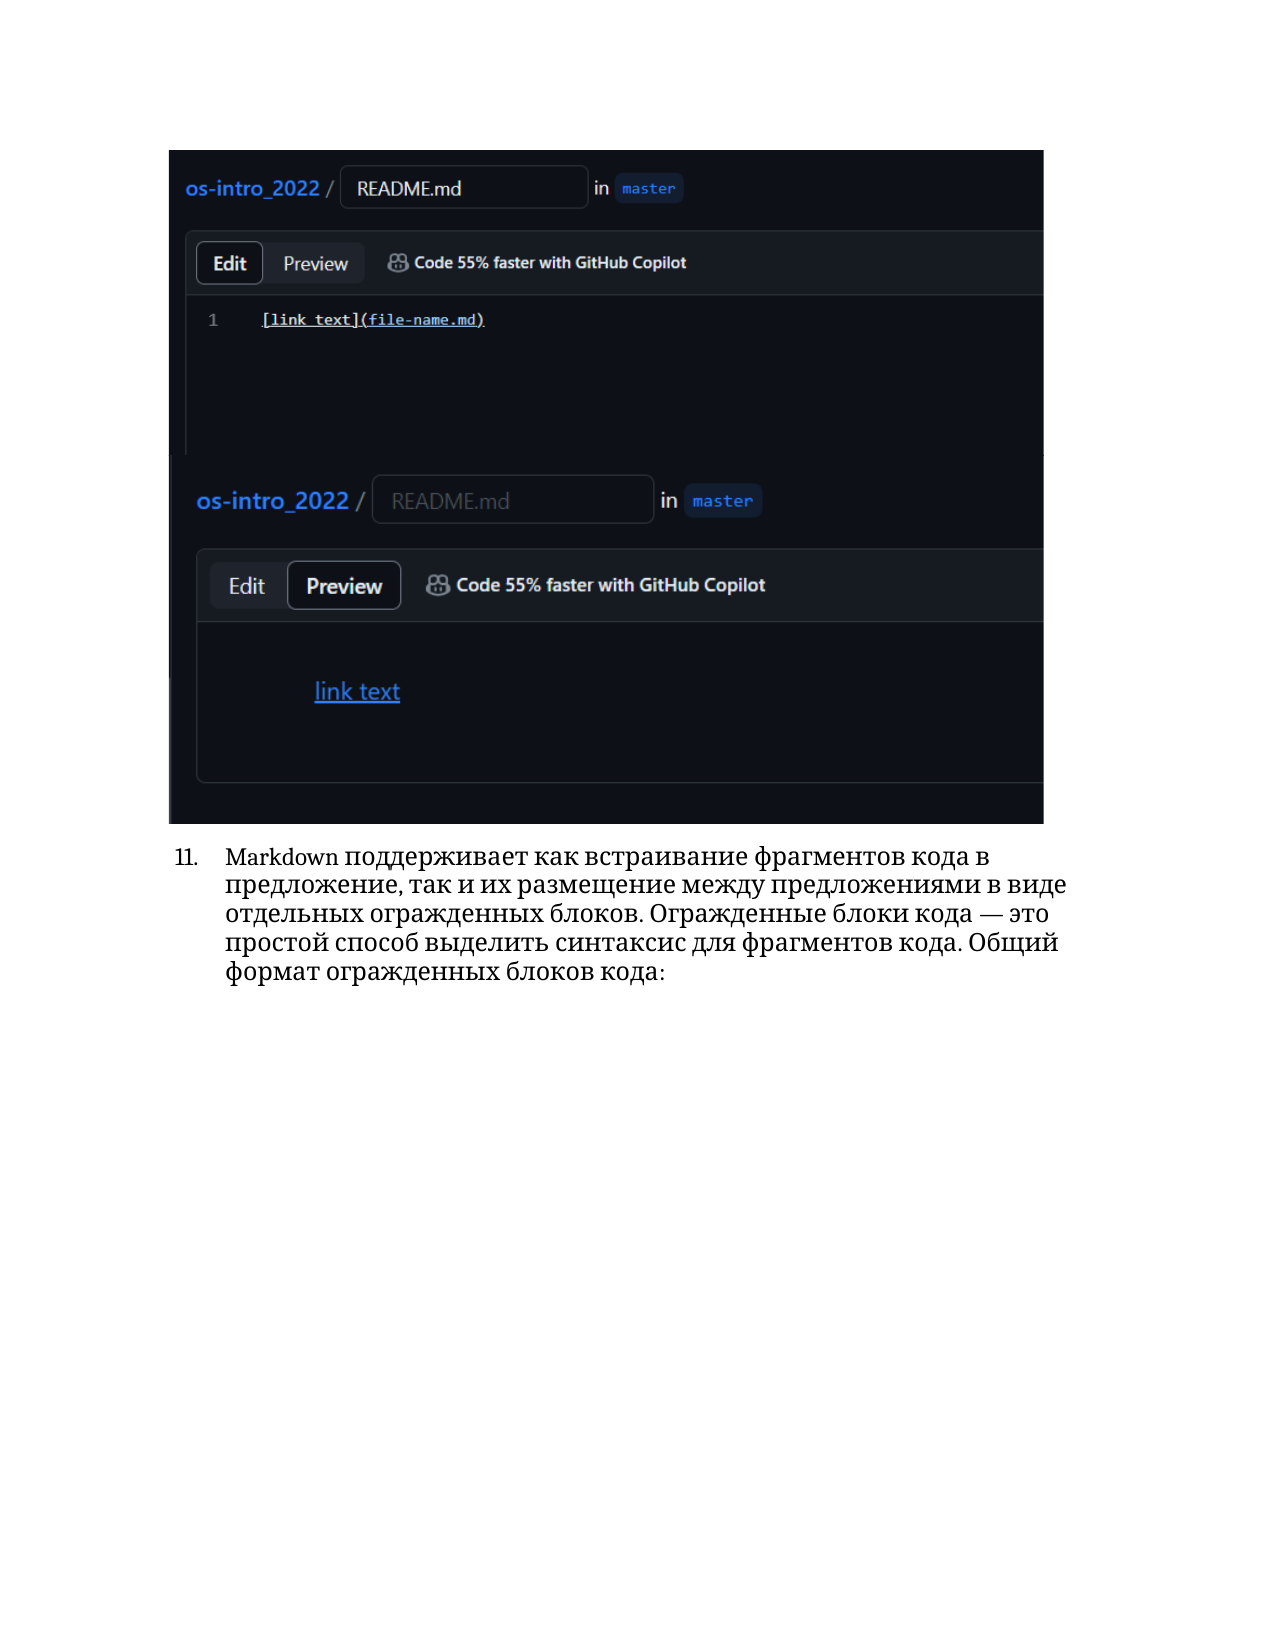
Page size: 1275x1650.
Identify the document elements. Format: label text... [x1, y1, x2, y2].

picture [168, 150, 1044, 824]
list Markdown поддерживает как встраивание фрагментов кода в предложение, так и их размещение между предложениями в виде отдельных огражденных блоков. Огражденные блоки кода — это простой способ выделить синтаксис для фрагментов кода. Общий формат огражденных блоков кода: [175, 843, 1125, 986]
